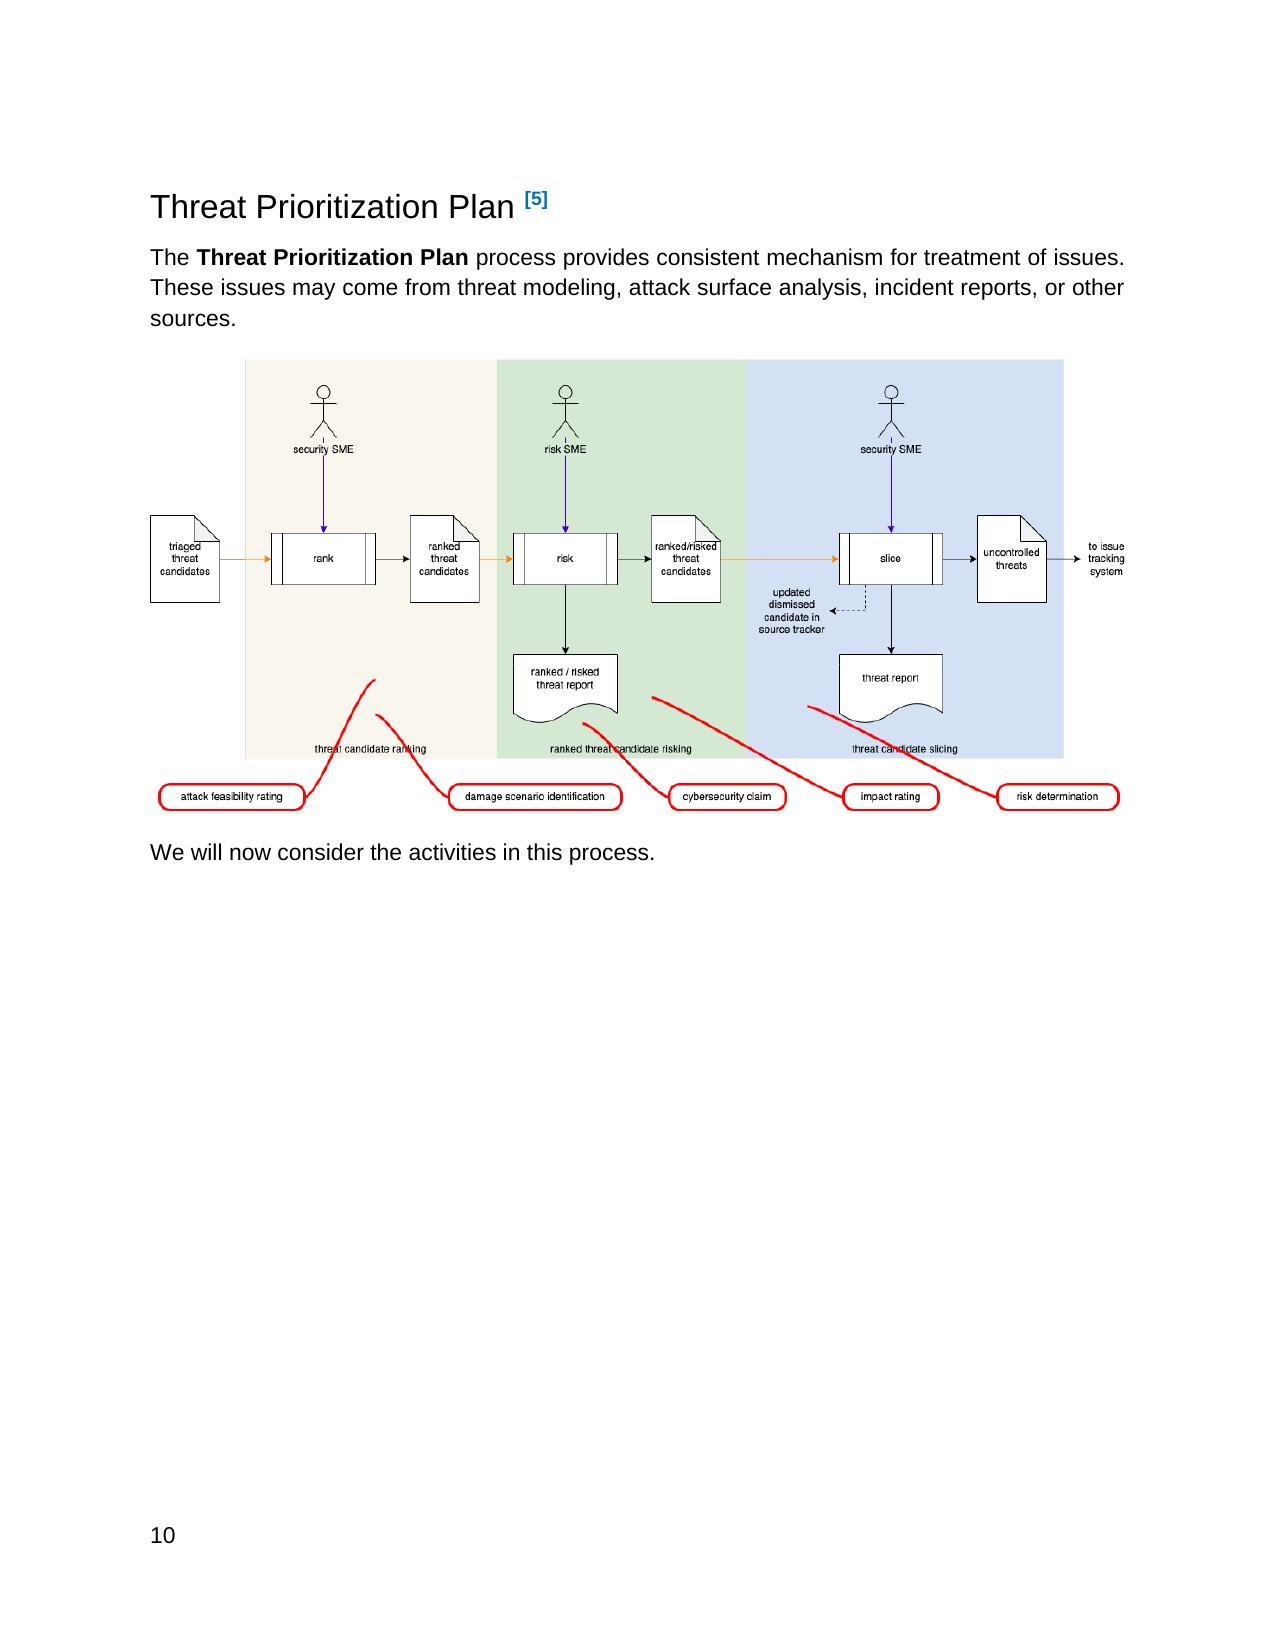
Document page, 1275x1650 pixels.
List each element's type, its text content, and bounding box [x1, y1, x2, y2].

text We will now consider the activities in this process. [150, 839, 1125, 866]
subtitle Threat Prioritization Plan [5] [150, 187, 1125, 226]
text The Threat Prioritization Plan process provides consistent mechanism for treatment of issues. These issues may come from threat modeling, attack surface analysis, incident reports, or other sources. [150, 244, 1125, 331]
picture [150, 359, 1133, 811]
